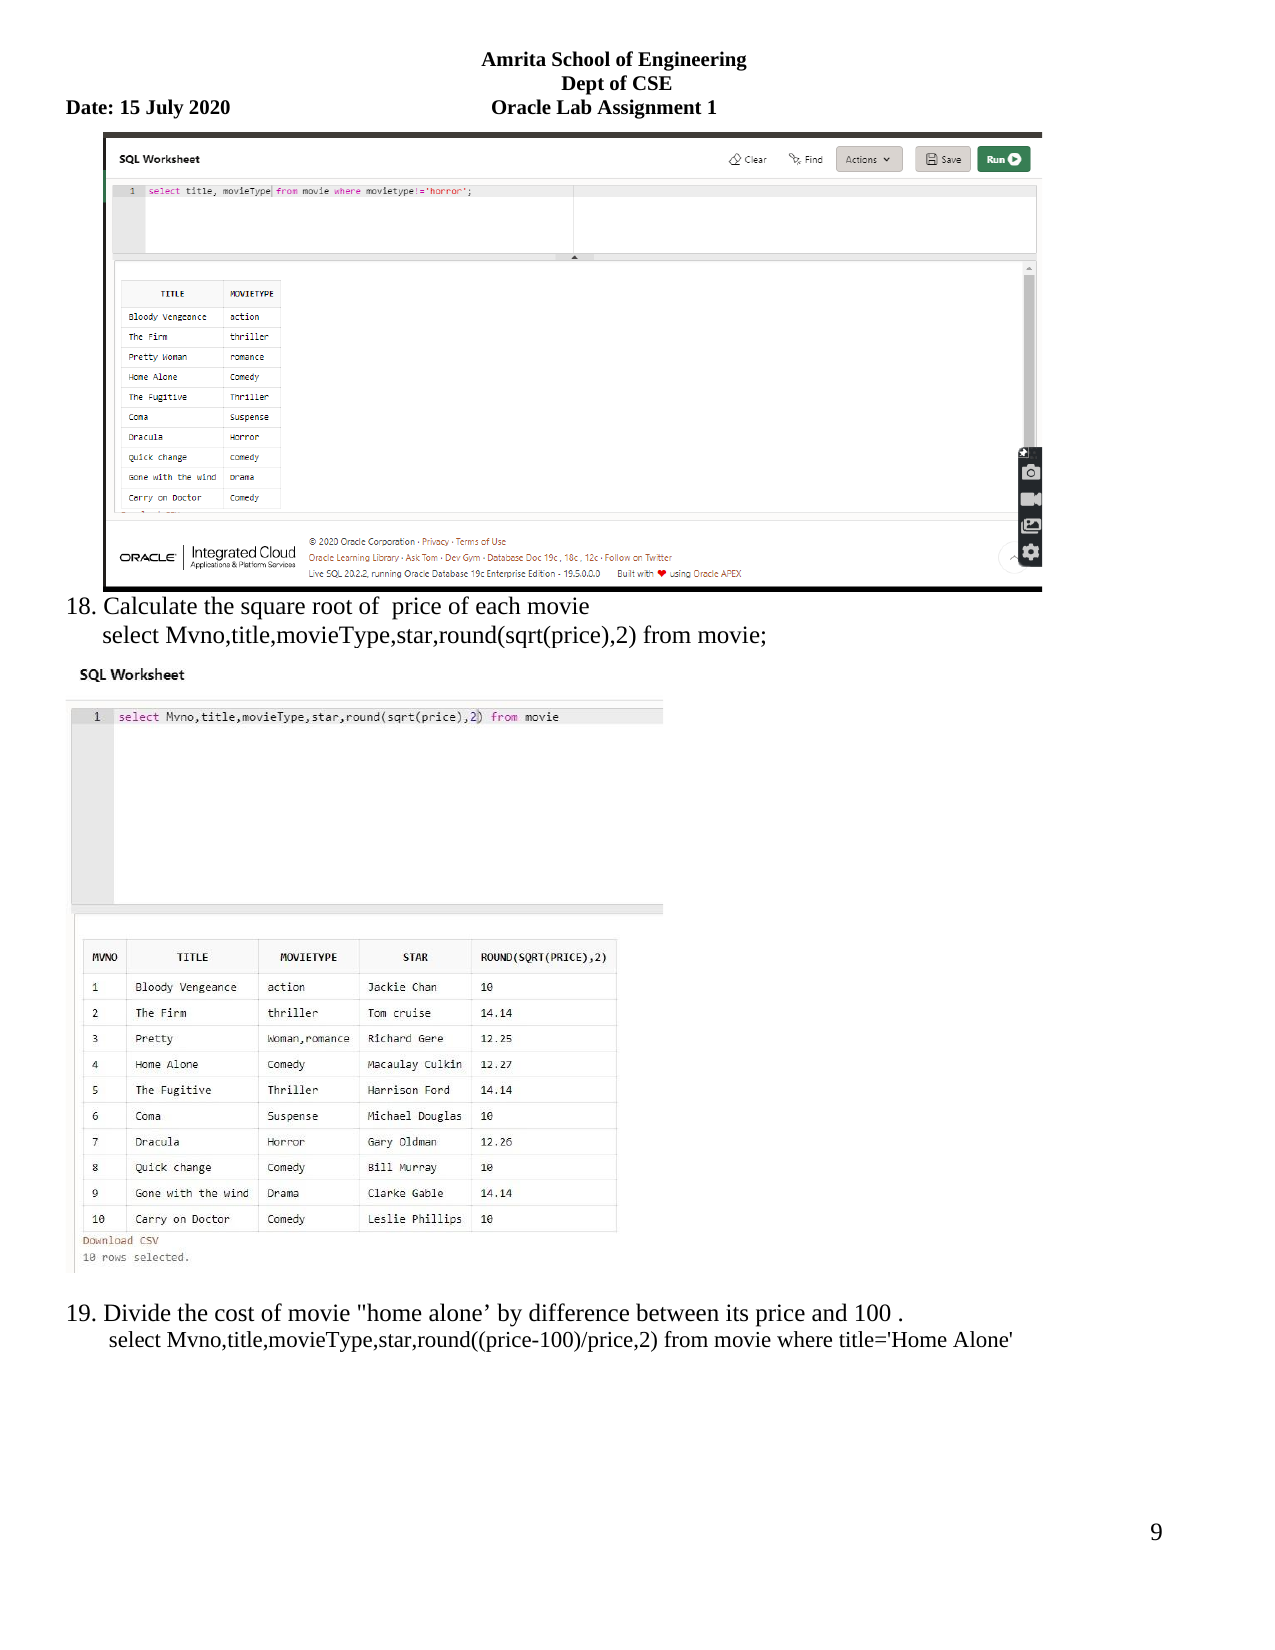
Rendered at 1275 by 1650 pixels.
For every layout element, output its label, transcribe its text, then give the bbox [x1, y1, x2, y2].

picture [103, 132, 1043, 592]
text select Mvno,title,movieType,star,round((price-100)/price,2) from movie where title='Home Alone' [66, 1326, 1162, 1353]
text 19. Divide the cost of movie "home alone’ by difference between its price and 100 . [66, 1298, 1162, 1326]
text select Mvno,title,movieType,star,round(sqrt(price),2) from movie; [66, 620, 1162, 649]
picture [65, 648, 664, 1273]
text 18. Calculate the square root of price of each movie [66, 591, 1162, 620]
